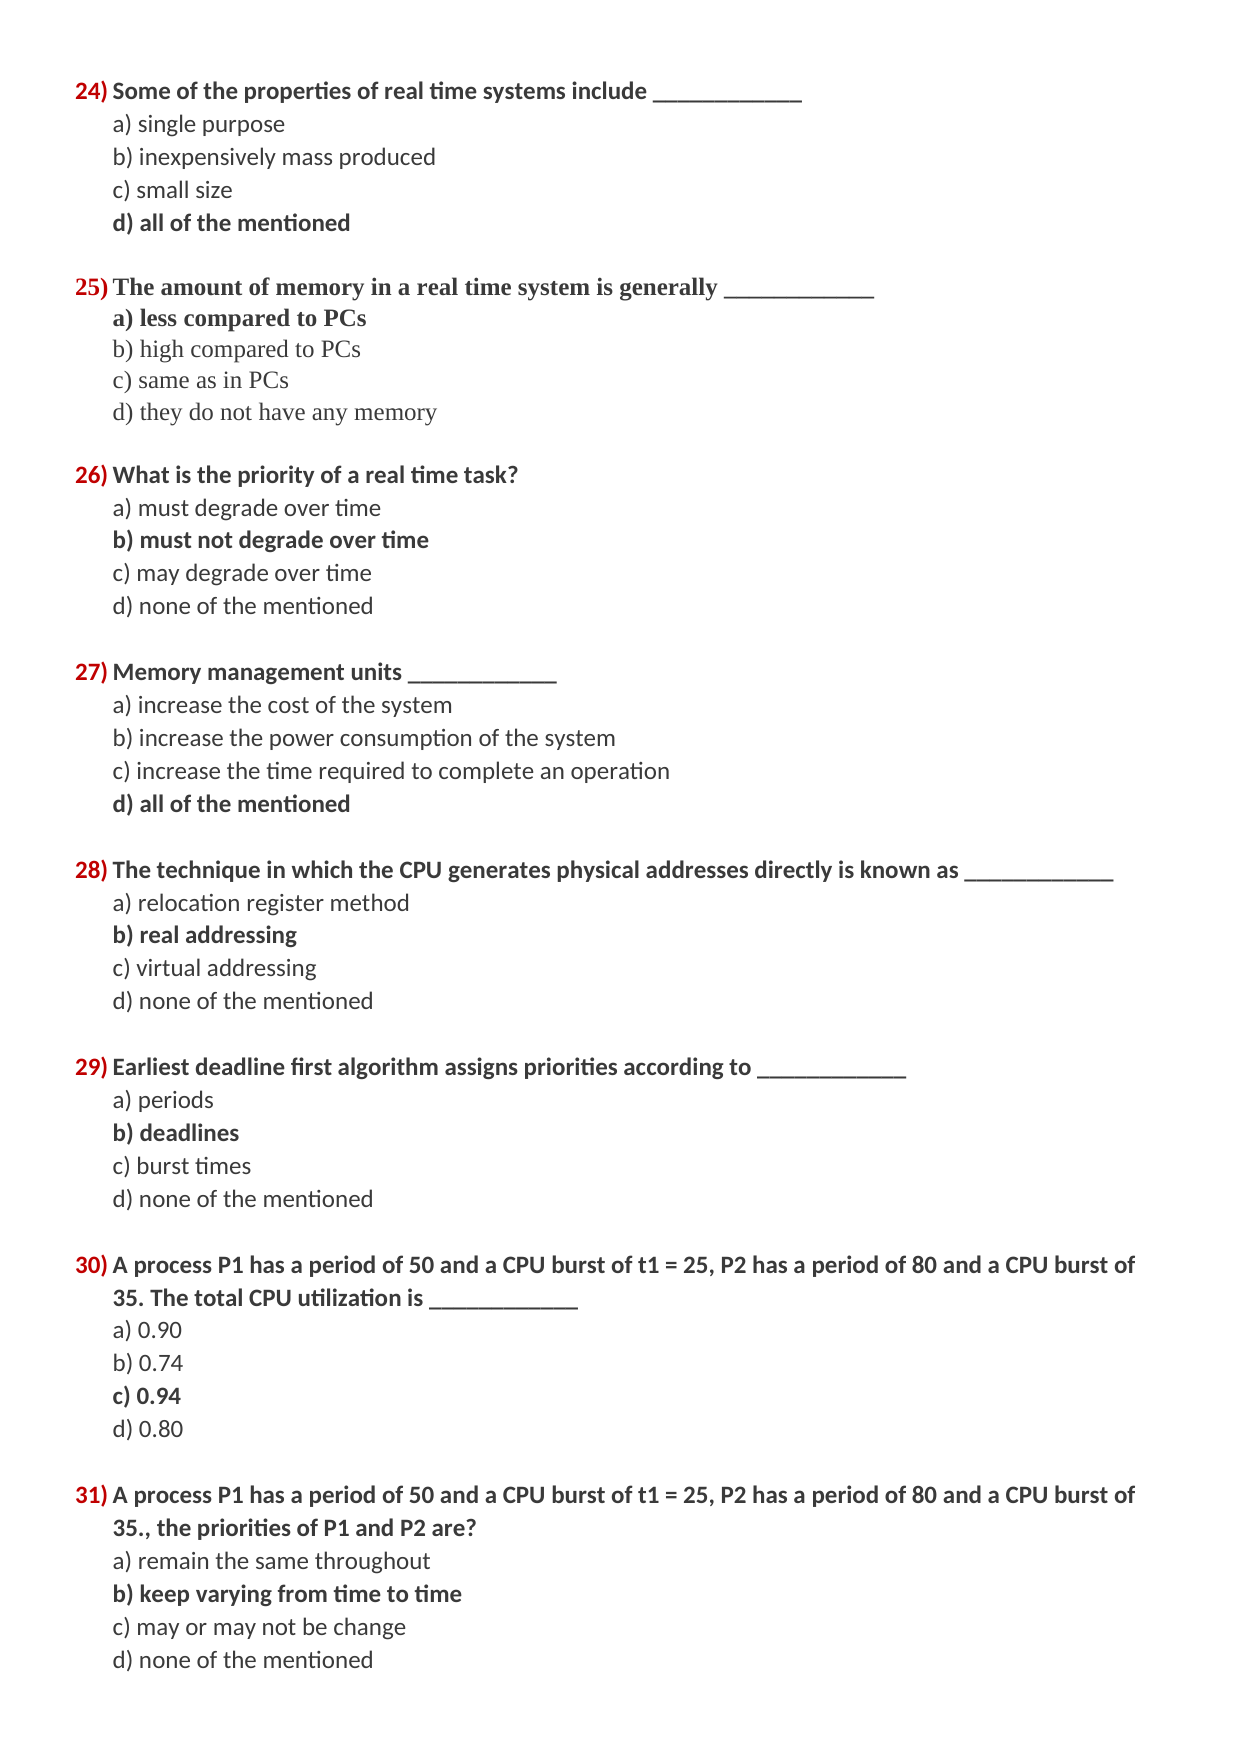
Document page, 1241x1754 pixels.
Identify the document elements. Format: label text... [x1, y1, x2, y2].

list A process P1 has a period of 50 and a CPU burst of t1 = 25, P2 has a period of 80 and a CPU burst of 35. The total CPU utilization is ____________ a) 0.90 b) 0.74 c) 0.94 d) 0.80 [75, 1249, 1165, 1444]
list What is the priority of a real time task? a) must degrade over time b) must not degrade over time c) may degrade over time d) none of the mentioned [75, 459, 1165, 621]
list The technique in which the CPU generates physical addresses directly is known as ____________ a) relocation register method b) real addressing c) virtual addressing d) none of the mentioned [75, 854, 1165, 1016]
list Earliest deadline first algorithm assigns priorities according to ____________ a) periods b) deadlines c) burst times d) none of the mentioned [75, 1051, 1165, 1213]
list The amount of memory in a real time system is generally ____________ a) less compared to PCs b) high compared to PCs c) same as in PCs d) they do not have any memory [75, 272, 1165, 425]
list A process P1 has a period of 50 and a CPU burst of t1 = 25, P2 has a period of 80 and a CPU burst of 35., the priorities of P1 and P2 are? a) remain the same throughout b) keep varying from time to time c) may or may not be change d) none of the mentioned [75, 1479, 1165, 1674]
list Memory management units ____________ a) increase the cost of the system b) increase the power consumption of the system c) increase the time required to complete an operation d) all of the mentioned [75, 656, 1165, 818]
list Some of the properties of real time systems include ____________ a) single purpose b) inexpensively mass produced c) small size d) all of the mentioned [75, 75, 1165, 237]
